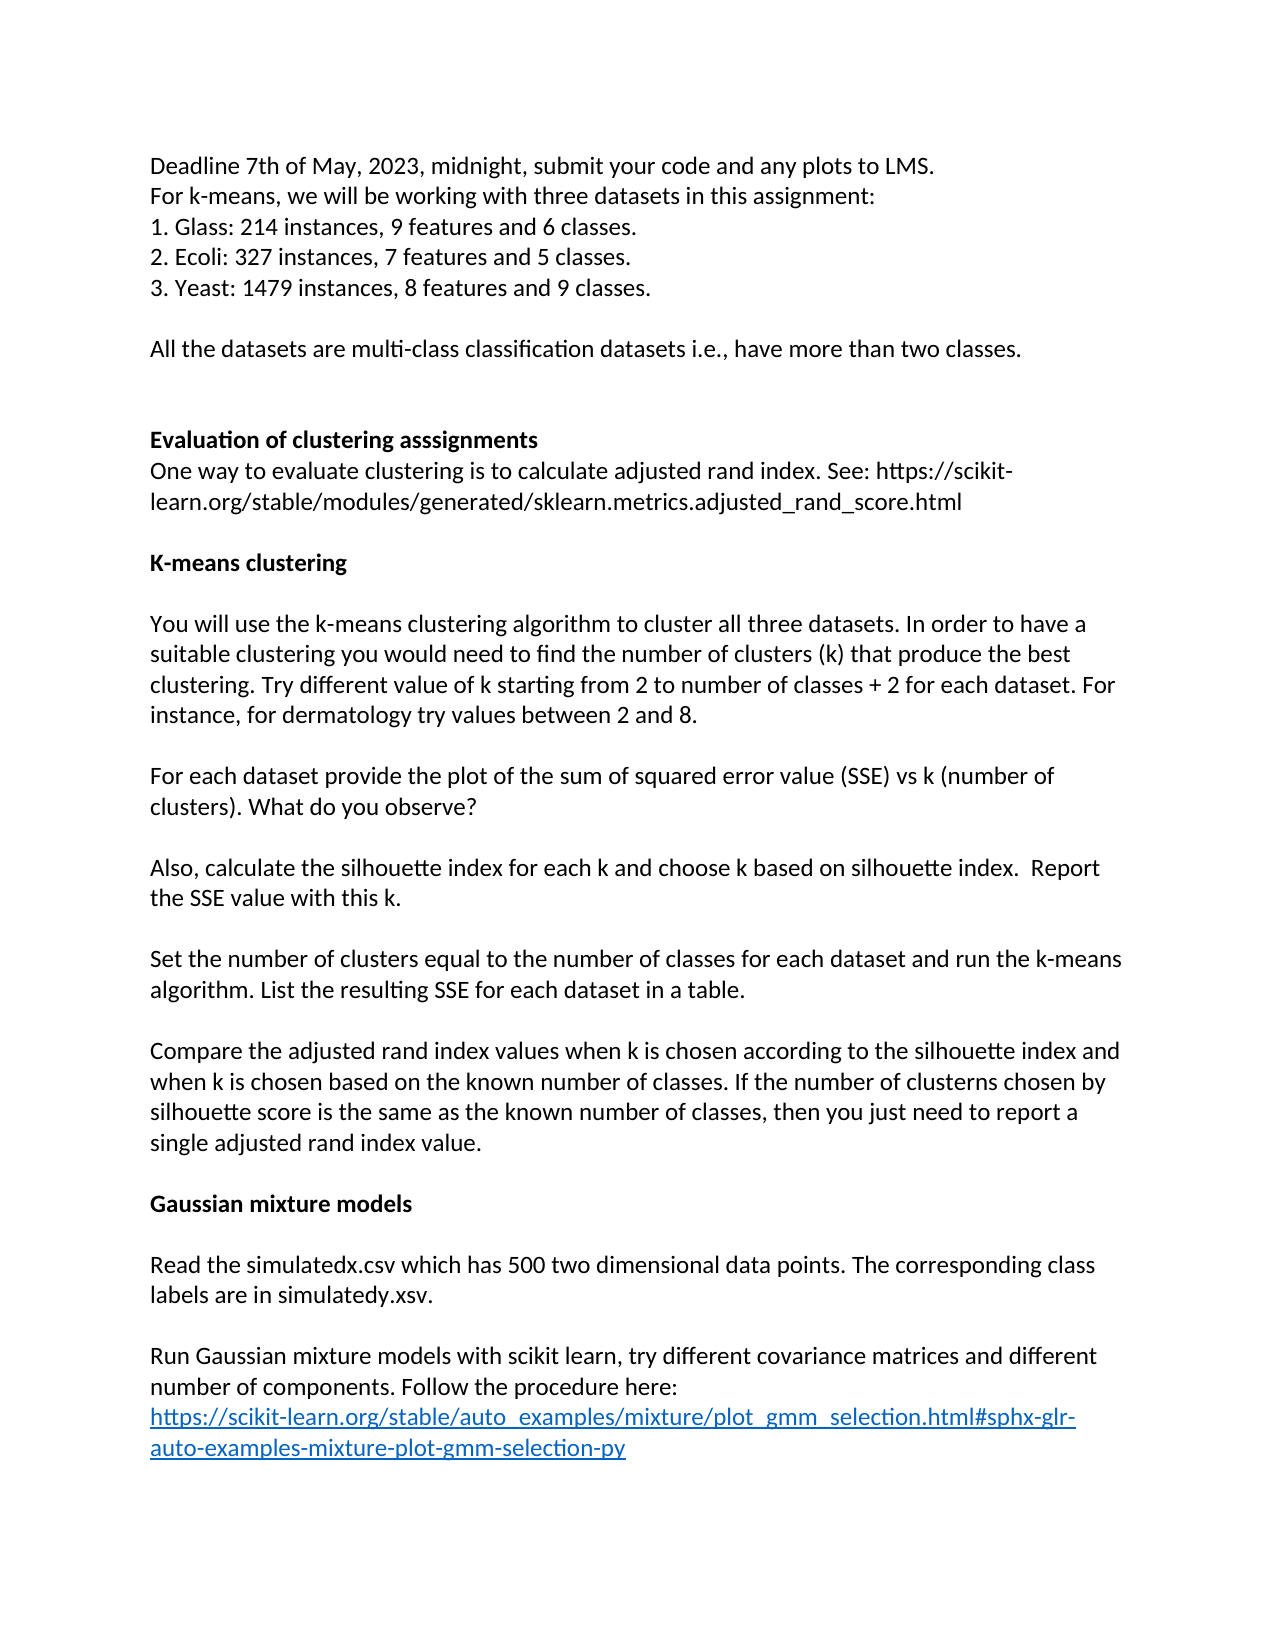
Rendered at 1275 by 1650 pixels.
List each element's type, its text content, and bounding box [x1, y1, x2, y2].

text Deadline 7th of May, 2023, midnight, submit your code and any plots to LMS. [150, 150, 1125, 181]
text K-means clustering [150, 547, 1125, 577]
text You will use the k-means clustering algorithm to cluster all three datasets. In order to have a suitable clustering you would need to find the number of clusters (k) that produce the best clustering. Try different value of k starting from 2 to number of classes + 2 for each dataset. For instance, for dermatology try values between 2 and 8. [150, 608, 1125, 730]
text One way to evaluate clustering is to calculate adjusted rand index. See: https://scikit-learn.org/stable/modules/generated/sklearn.metrics.adjusted_rand_score.html [150, 455, 1125, 516]
text Run Gaussian mixture models with scikit learn, try different covariance matrices and different number of components. Follow the procedure here: https://scikit-learn.org/stable/auto_examples/mixture/plot_gmm_selection.html#sphx-glr-auto-examples-mixture-plot-gmm-selection-py [150, 1340, 1125, 1462]
text Read the simulatedx.csv which has 500 two dimensional data points. The corresponding class labels are in simulatedy.xsv. [150, 1249, 1125, 1310]
text Evaluation of clustering asssignments [150, 425, 1125, 455]
text For k-means, we will be working with three datasets in this assignment: [150, 181, 1125, 211]
text Gaussian mixture models [150, 1188, 1125, 1218]
text 2. Ecoli: 327 instances, 7 features and 5 classes. [150, 242, 1125, 272]
text Also, calculate the silhouette index for each k and choose k based on silhouette index. Report the SSE value with this k. [150, 852, 1125, 913]
text For each dataset provide the plot of the sum of squared error value (SSE) vs k (number of clusters). What do you observe? [150, 760, 1125, 821]
text Compare the adjusted rand index values when k is chosen according to the silhouette index and when k is chosen based on the known number of classes. If the number of clusterns chosen by silhouette score is the same as the known number of classes, then you just need to report a single adjusted rand index value. [150, 1035, 1125, 1157]
text 1. Glass: 214 instances, 9 features and 6 classes. [150, 211, 1125, 242]
text Set the number of clusters equal to the number of classes for each dataset and run the k-means algorithm. List the resulting SSE for each dataset in a table. [150, 943, 1125, 1004]
text All the datasets are multi-class classification datasets i.e., have more than two classes. [150, 333, 1125, 364]
text 3. Yeast: 1479 instances, 8 features and 9 classes. [150, 272, 1125, 303]
